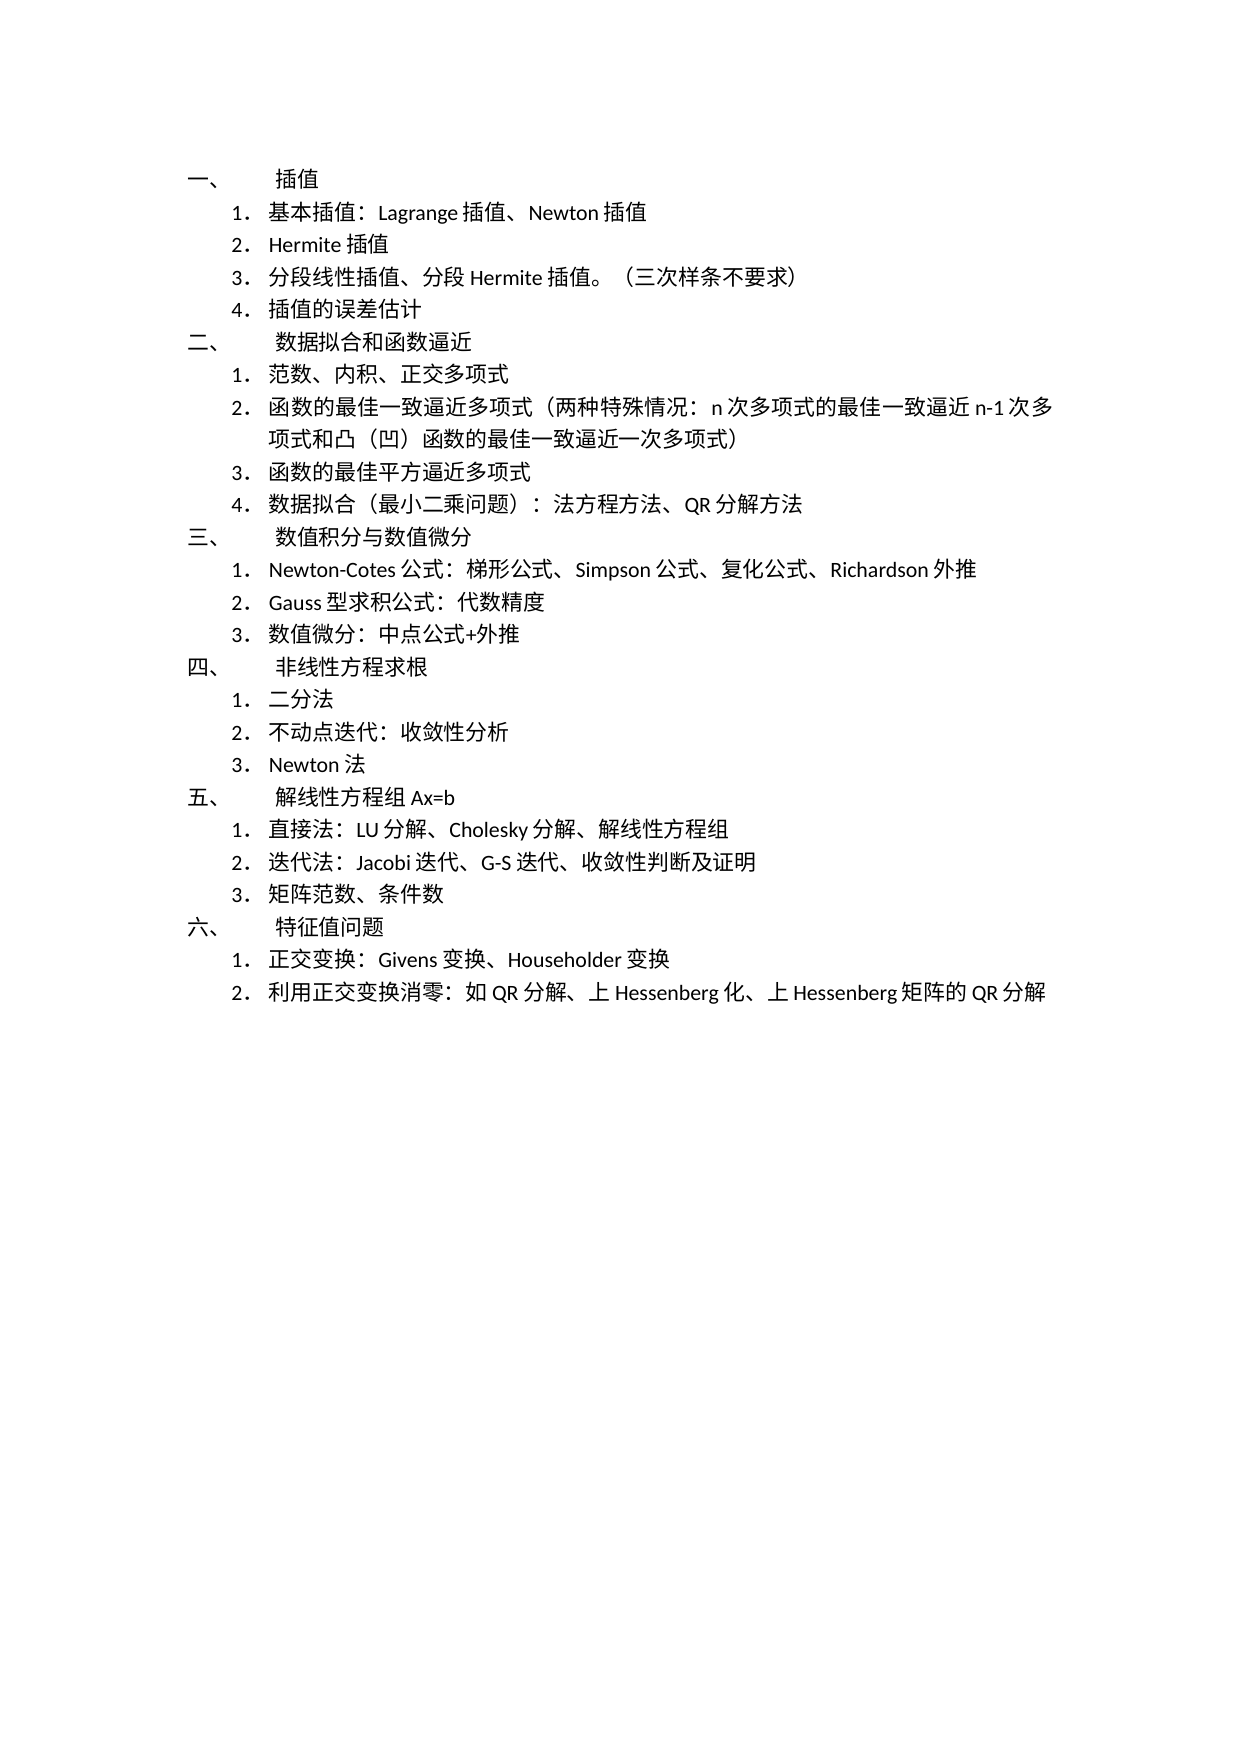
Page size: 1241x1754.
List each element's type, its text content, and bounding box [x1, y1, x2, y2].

list Hermite插值 [231, 227, 1053, 259]
list 特征值问题 [187, 909, 1053, 942]
list 插值 [187, 162, 1053, 194]
list Newton法 [231, 747, 1053, 779]
list 基本插值：Lagrange插值、Newton插值 [231, 194, 1053, 227]
list 正交变换：Givens变换、Householder变换 [231, 942, 1053, 974]
list 数据拟合（最小二乘问题）：法方程方法、QR分解方法 [231, 487, 1053, 519]
list 非线性方程求根 [187, 649, 1053, 682]
list 插值的误差估计 [231, 292, 1053, 324]
list 分段线性插值、分段Hermite插值。（三次样条不要求） [231, 259, 1053, 292]
list 函数的最佳一致逼近多项式（两种特殊情况：n次多项式的最佳一致逼近n-1次多项式和凸（凹）函数的最佳一致逼近一次多项式） [231, 389, 1053, 454]
list 利用正交变换消零：如QR分解、上Hessenberg化、上Hessenberg矩阵的QR分解 [231, 974, 1053, 1007]
list 数据拟合和函数逼近 [187, 324, 1053, 357]
list 迭代法：Jacobi迭代、G-S迭代、收敛性判断及证明 [231, 844, 1053, 877]
list 二分法 [231, 682, 1053, 714]
list Newton-Cotes公式：梯形公式、Simpson公式、复化公式、Richardson外推 [231, 552, 1053, 584]
list 数值积分与数值微分 [187, 519, 1053, 552]
list 直接法：LU分解、Cholesky分解、解线性方程组 [231, 812, 1053, 844]
list Gauss型求积公式：代数精度 [231, 584, 1053, 617]
list 不动点迭代：收敛性分析 [231, 714, 1053, 747]
list 矩阵范数、条件数 [231, 877, 1053, 909]
list 范数、内积、正交多项式 [231, 357, 1053, 389]
list 解线性方程组Ax=b [187, 779, 1053, 812]
list 函数的最佳平方逼近多项式 [231, 454, 1053, 487]
list 数值微分：中点公式+外推 [231, 617, 1053, 649]
